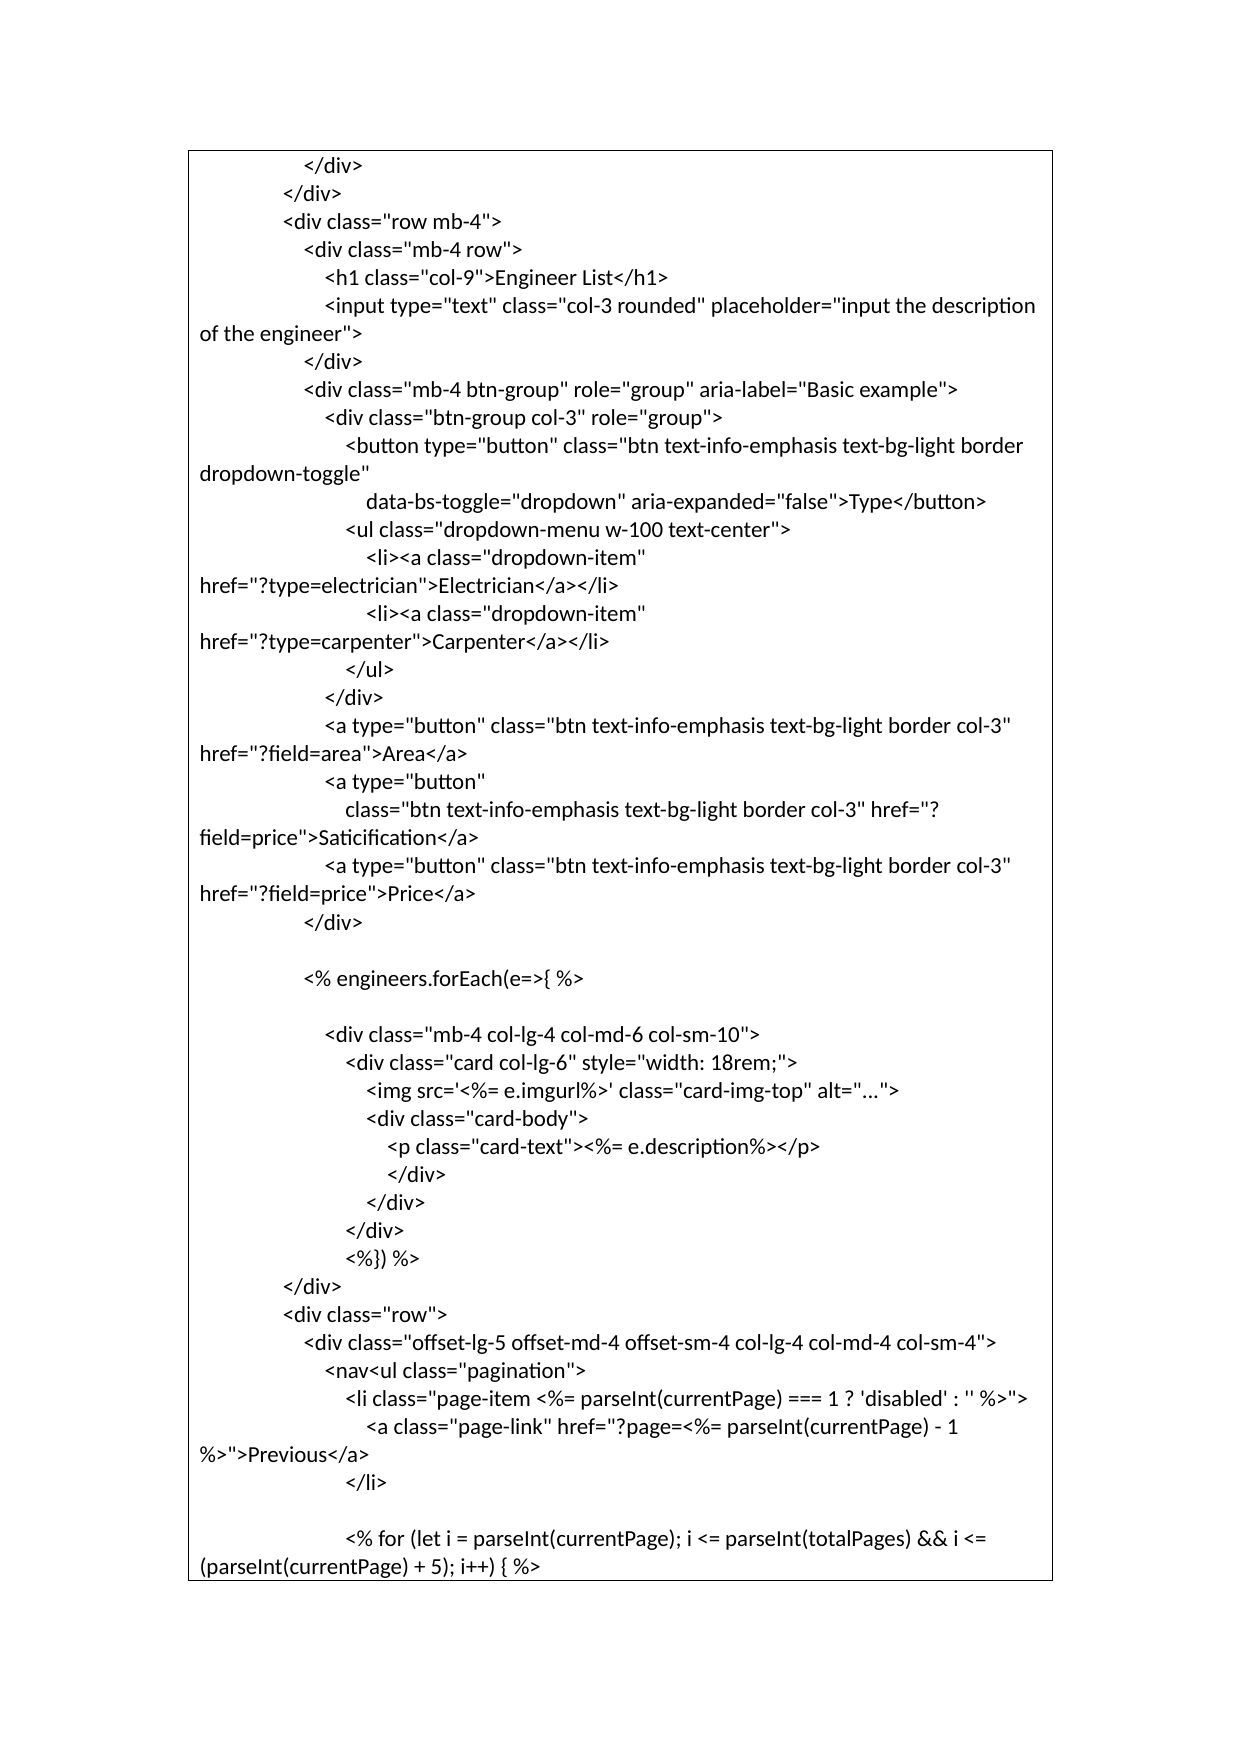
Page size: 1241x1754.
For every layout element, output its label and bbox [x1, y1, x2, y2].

table_header [189, 151, 1052, 1580]
